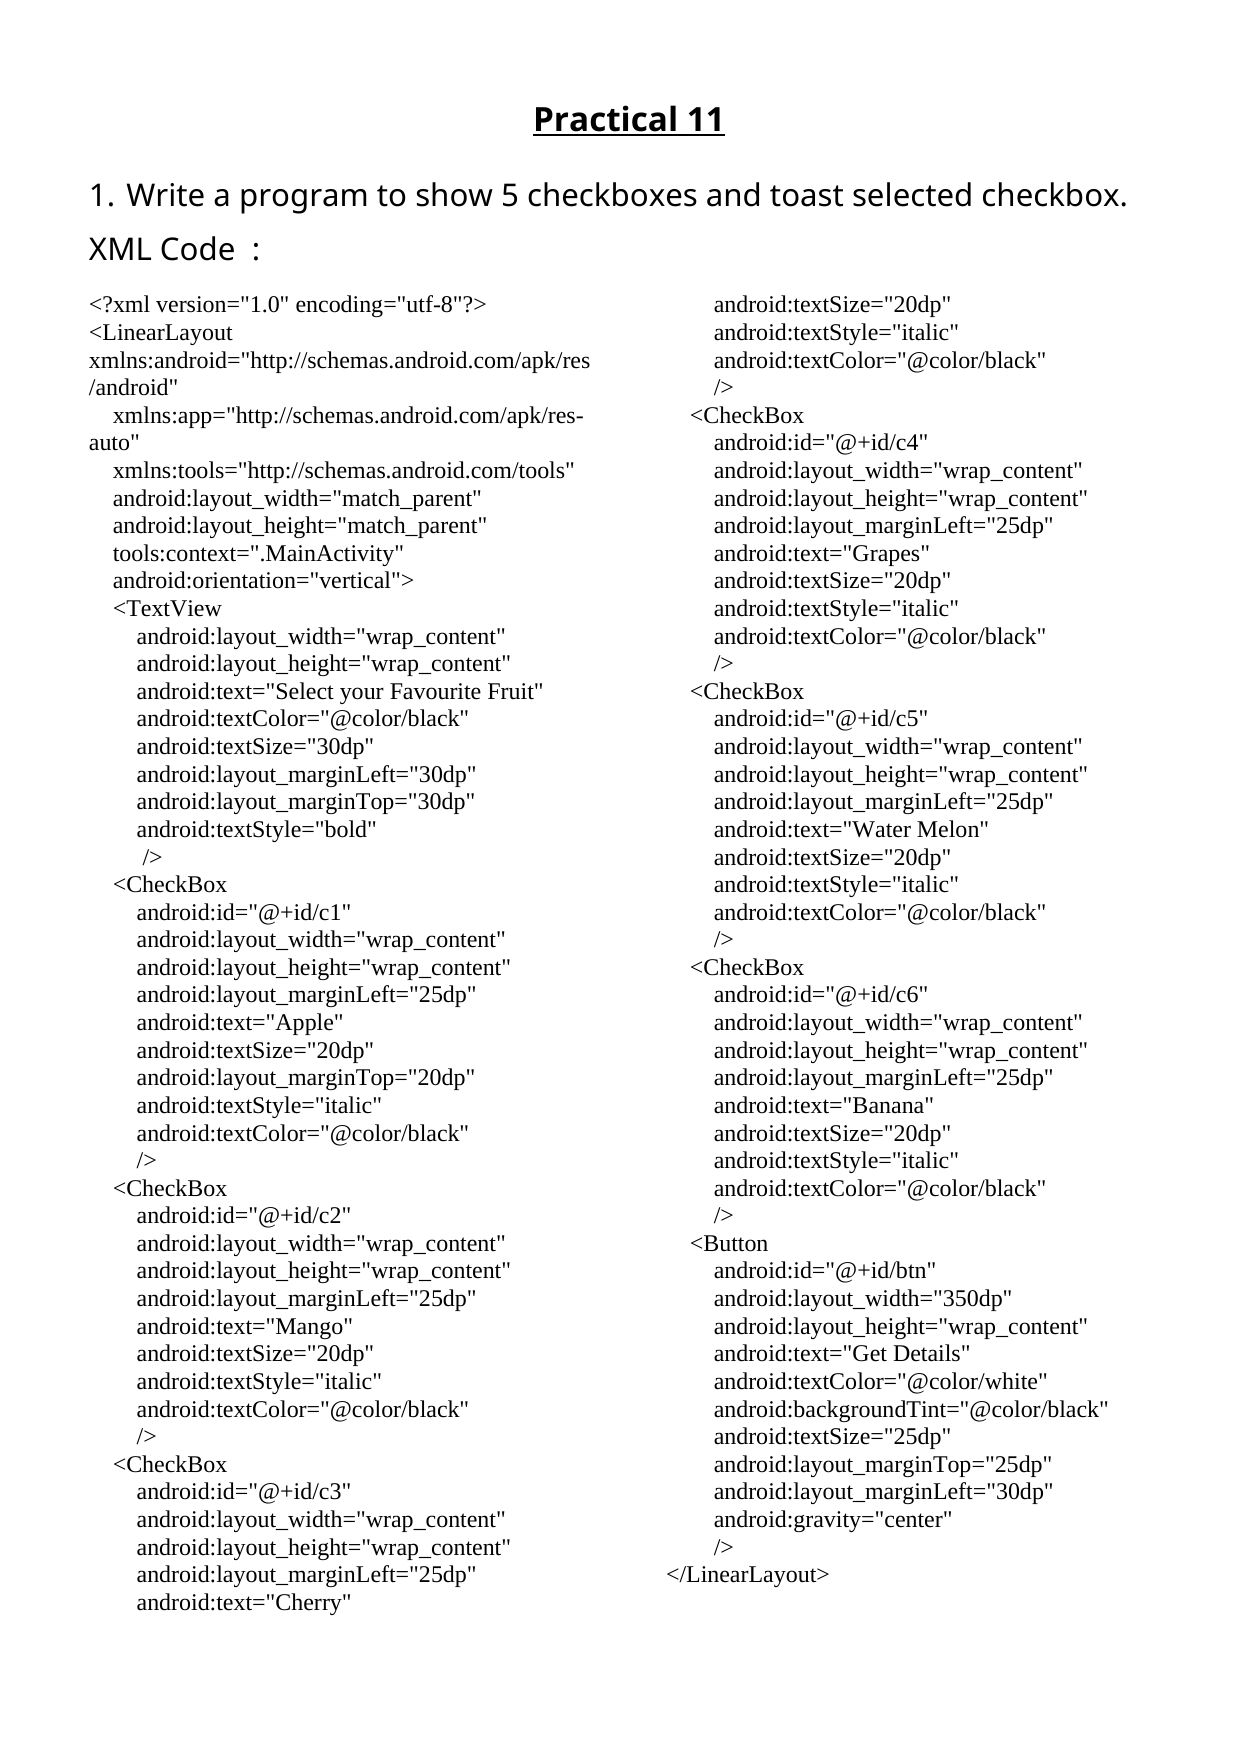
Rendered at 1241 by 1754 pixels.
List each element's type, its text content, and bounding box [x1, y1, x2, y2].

text android:textStyle="bold" [89, 815, 592, 842]
text xmlns:app="http://schemas.android.com/apk/res-auto" [89, 401, 592, 456]
text android:textColor="@color/black" [666, 1174, 1169, 1201]
text android:layout_marginTop="25dp" [666, 1450, 1169, 1477]
text android:layout_height="wrap_content" [89, 953, 592, 981]
text android:textColor="@color/black" [666, 898, 1169, 925]
text android:id="@+id/c4" [666, 428, 1169, 456]
text /> [89, 1422, 592, 1450]
text android:textSize="20dp" [89, 1036, 592, 1063]
text </LinearLayout> [666, 1560, 1169, 1588]
text android:textStyle="italic" [666, 870, 1169, 898]
text android:layout_height="wrap_content" [666, 1312, 1169, 1339]
text android:layout_width="wrap_content" [89, 1229, 592, 1257]
text android:orientation="vertical"> [89, 566, 592, 594]
text android:textSize="30dp" [89, 732, 592, 760]
text android:layout_marginLeft="25dp" [666, 787, 1169, 815]
text android:text="Banana" [666, 1091, 1169, 1118]
text <LinearLayout xmlns:android="http://schemas.android.com/apk/res/android" [89, 318, 592, 401]
text android:textColor="@color/black" [89, 704, 592, 732]
text android:textStyle="italic" [666, 1146, 1169, 1174]
text android:id="@+id/c3" [89, 1477, 592, 1505]
text Practical 11 [89, 96, 1169, 141]
text /> [89, 1146, 592, 1174]
text <TextView [89, 594, 592, 622]
text <CheckBox [89, 1450, 592, 1477]
text /> [666, 1533, 1169, 1560]
text android:layout_marginLeft="25dp" [89, 1284, 592, 1312]
text android:textColor="@color/black" [666, 622, 1169, 649]
text android:id="@+id/btn" [666, 1257, 1169, 1284]
text android:textColor="@color/black" [89, 1394, 592, 1422]
list Write a program to show 5 checkboxes and toast selected checkbox. [89, 173, 1169, 216]
text android:layout_marginLeft="25dp" [666, 511, 1169, 539]
text xmlns:tools="http://schemas.android.com/tools" [89, 456, 592, 484]
text <Button [666, 1229, 1169, 1257]
text android:layout_marginTop="30dp" [89, 787, 592, 815]
text android:layout_marginLeft="25dp" [89, 1560, 592, 1588]
text android:layout_marginLeft="30dp" [89, 760, 592, 787]
text android:id="@+id/c6" [666, 981, 1169, 1008]
text tools:context=".MainActivity" [89, 539, 592, 566]
text android:layout_height="wrap_content" [89, 649, 592, 677]
text /> [666, 373, 1169, 401]
text XML Code : [89, 227, 1169, 269]
text <CheckBox [666, 677, 1169, 704]
text android:text="Water Melon" [666, 815, 1169, 842]
text android:textStyle="italic" [666, 594, 1169, 622]
text android:text="Select your Favourite Fruit" [89, 677, 592, 704]
text android:id="@+id/c2" [89, 1201, 592, 1229]
text android:layout_width="wrap_content" [666, 732, 1169, 760]
text android:textSize="20dp" [666, 842, 1169, 870]
text android:gravity="center" [666, 1505, 1169, 1533]
text android:layout_marginLeft="25dp" [89, 981, 592, 1008]
text /> [666, 1201, 1169, 1229]
text android:layout_height="wrap_content" [666, 1036, 1169, 1063]
text android:textSize="20dp" [666, 566, 1169, 594]
text <CheckBox [666, 953, 1169, 981]
text android:textSize="20dp" [666, 1118, 1169, 1146]
text android:text="Grapes" [666, 539, 1169, 566]
text android:id="@+id/c5" [666, 704, 1169, 732]
text android:layout_width="wrap_content" [89, 622, 592, 649]
text android:textColor="@color/white" [666, 1367, 1169, 1394]
text android:id="@+id/c1" [89, 898, 592, 925]
text <?xml version="1.0" encoding="utf-8"?> [89, 290, 592, 318]
text /> [666, 649, 1169, 677]
text /> [89, 842, 592, 870]
text android:textSize="25dp" [666, 1422, 1169, 1450]
text android:layout_width="wrap_content" [89, 925, 592, 953]
text android:text="Get Details" [666, 1339, 1169, 1367]
text android:text="Cherry" [89, 1588, 592, 1615]
text android:layout_height="match_parent" [89, 511, 592, 539]
text android:layout_height="wrap_content" [666, 760, 1169, 787]
text android:textSize="20dp" [89, 1339, 592, 1367]
text android:layout_width="wrap_content" [666, 456, 1169, 484]
text android:textStyle="italic" [89, 1091, 592, 1118]
text android:backgroundTint="@color/black" [666, 1394, 1169, 1422]
text <CheckBox [666, 401, 1169, 428]
text android:layout_height="wrap_content" [89, 1533, 592, 1560]
text android:textStyle="italic" [666, 318, 1169, 346]
text android:layout_marginTop="20dp" [89, 1063, 592, 1091]
text android:layout_height="wrap_content" [666, 484, 1169, 511]
text android:layout_height="wrap_content" [89, 1257, 592, 1284]
text android:layout_marginLeft="25dp" [666, 1063, 1169, 1091]
text android:layout_width="350dp" [666, 1284, 1169, 1312]
text android:text="Mango" [89, 1312, 592, 1339]
text android:textColor="@color/black" [666, 346, 1169, 373]
text android:text="Apple" [89, 1008, 592, 1036]
text android:layout_width="wrap_content" [666, 1008, 1169, 1036]
text android:textStyle="italic" [89, 1367, 592, 1394]
text android:layout_width="match_parent" [89, 484, 592, 511]
text android:layout_marginLeft="30dp" [666, 1477, 1169, 1505]
text <CheckBox [89, 1174, 592, 1201]
text android:textColor="@color/black" [89, 1118, 592, 1146]
text android:layout_width="wrap_content" [89, 1505, 592, 1533]
text /> [666, 925, 1169, 953]
text android:textSize="20dp" [666, 290, 1169, 318]
text <CheckBox [89, 870, 592, 898]
